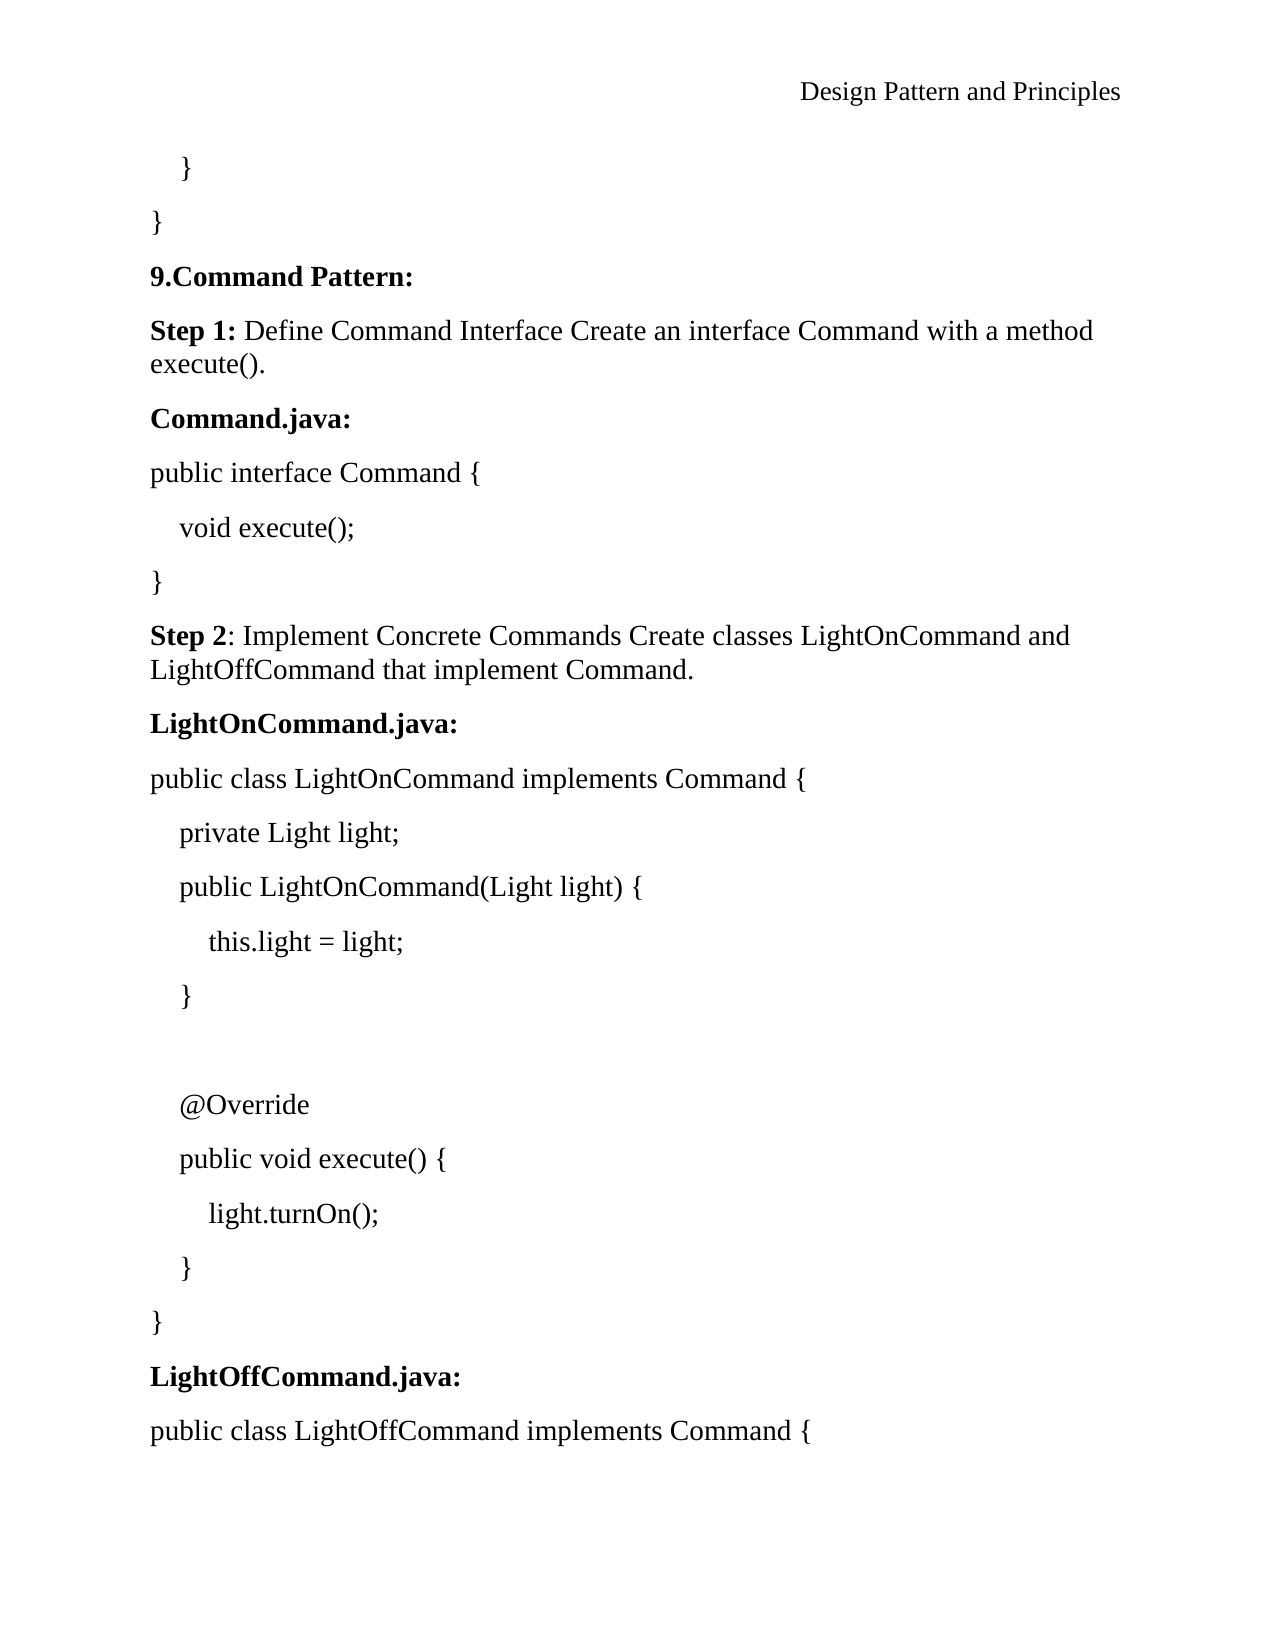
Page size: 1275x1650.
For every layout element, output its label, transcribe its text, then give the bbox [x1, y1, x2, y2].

text void execute(); [150, 510, 1125, 543]
text } [150, 978, 1125, 1012]
text private Light light; [150, 815, 1125, 849]
text public class LightOnCommand implements Command { [150, 761, 1125, 794]
text } [150, 150, 1125, 183]
text Step 1: Define Command Interface Create an interface Command with a method execute(). [150, 313, 1125, 380]
text LightOnCommand.java: [150, 706, 1125, 740]
text public void execute() { [150, 1141, 1125, 1175]
text 9.Command Pattern: [150, 259, 1125, 292]
text } [150, 564, 1125, 598]
text LightOffCommand.java: [150, 1359, 1125, 1392]
text this.light = light; [150, 924, 1125, 957]
text } [150, 1304, 1125, 1338]
text public LightOnCommand(Light light) { [150, 869, 1125, 903]
text @Override [150, 1087, 1125, 1121]
text public class LightOffCommand implements Command { [150, 1413, 1125, 1447]
text light.turnOn(); [150, 1196, 1125, 1229]
text Step 2: Implement Concrete Commands Create classes LightOnCommand and LightOffCommand that implement Command. [150, 618, 1125, 686]
text } [150, 1250, 1125, 1284]
text Command.java: [150, 401, 1125, 434]
text public interface Command { [150, 455, 1125, 489]
text } [150, 204, 1125, 238]
